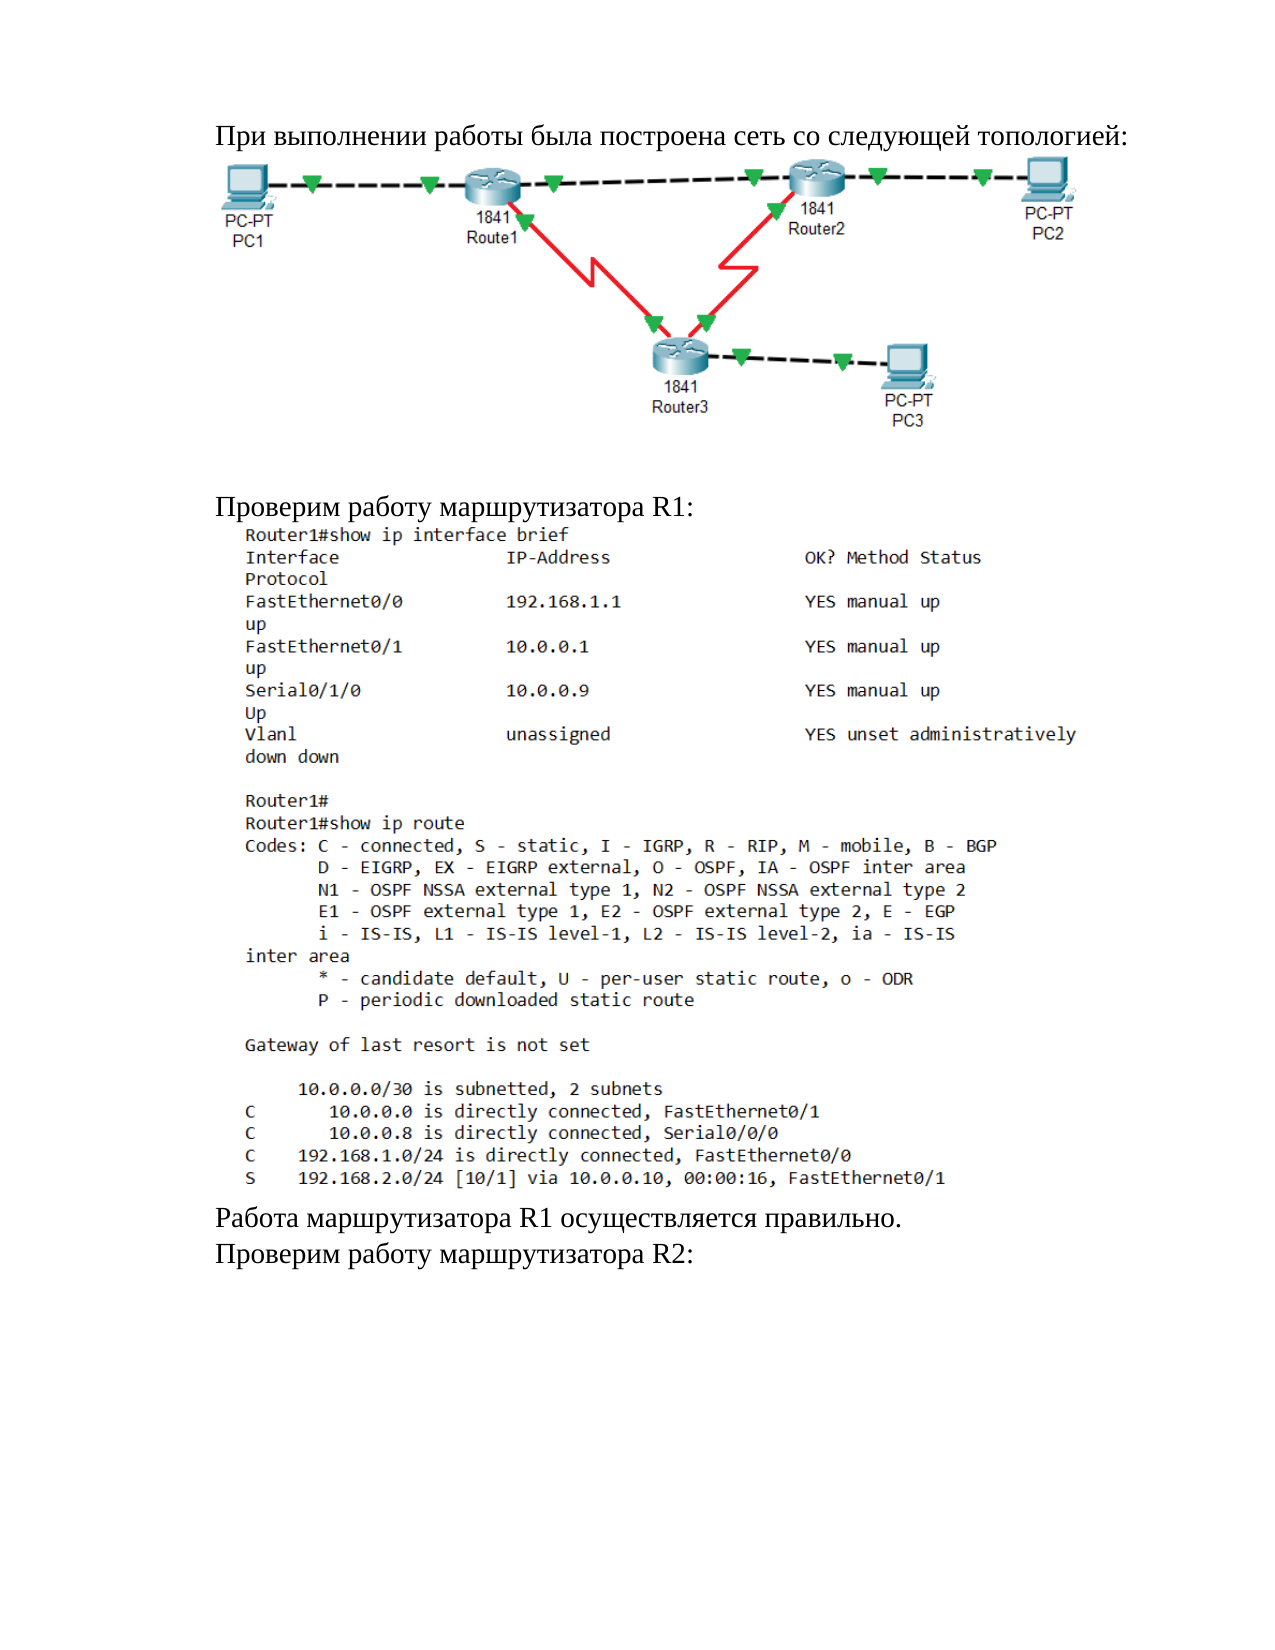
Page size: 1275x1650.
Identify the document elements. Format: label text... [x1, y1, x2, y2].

list Проверим работу маршрутизатора R2: [215, 1236, 1226, 1269]
list Проверим работу маршрутизатора R1: [215, 489, 1226, 523]
list При выполнении работы была построена сеть со следующей топологией: [215, 118, 1226, 152]
picture [214, 153, 1119, 453]
picture [214, 525, 1083, 1199]
list Работа маршрутизатора R1 осуществляется правильно. [215, 1201, 1226, 1234]
